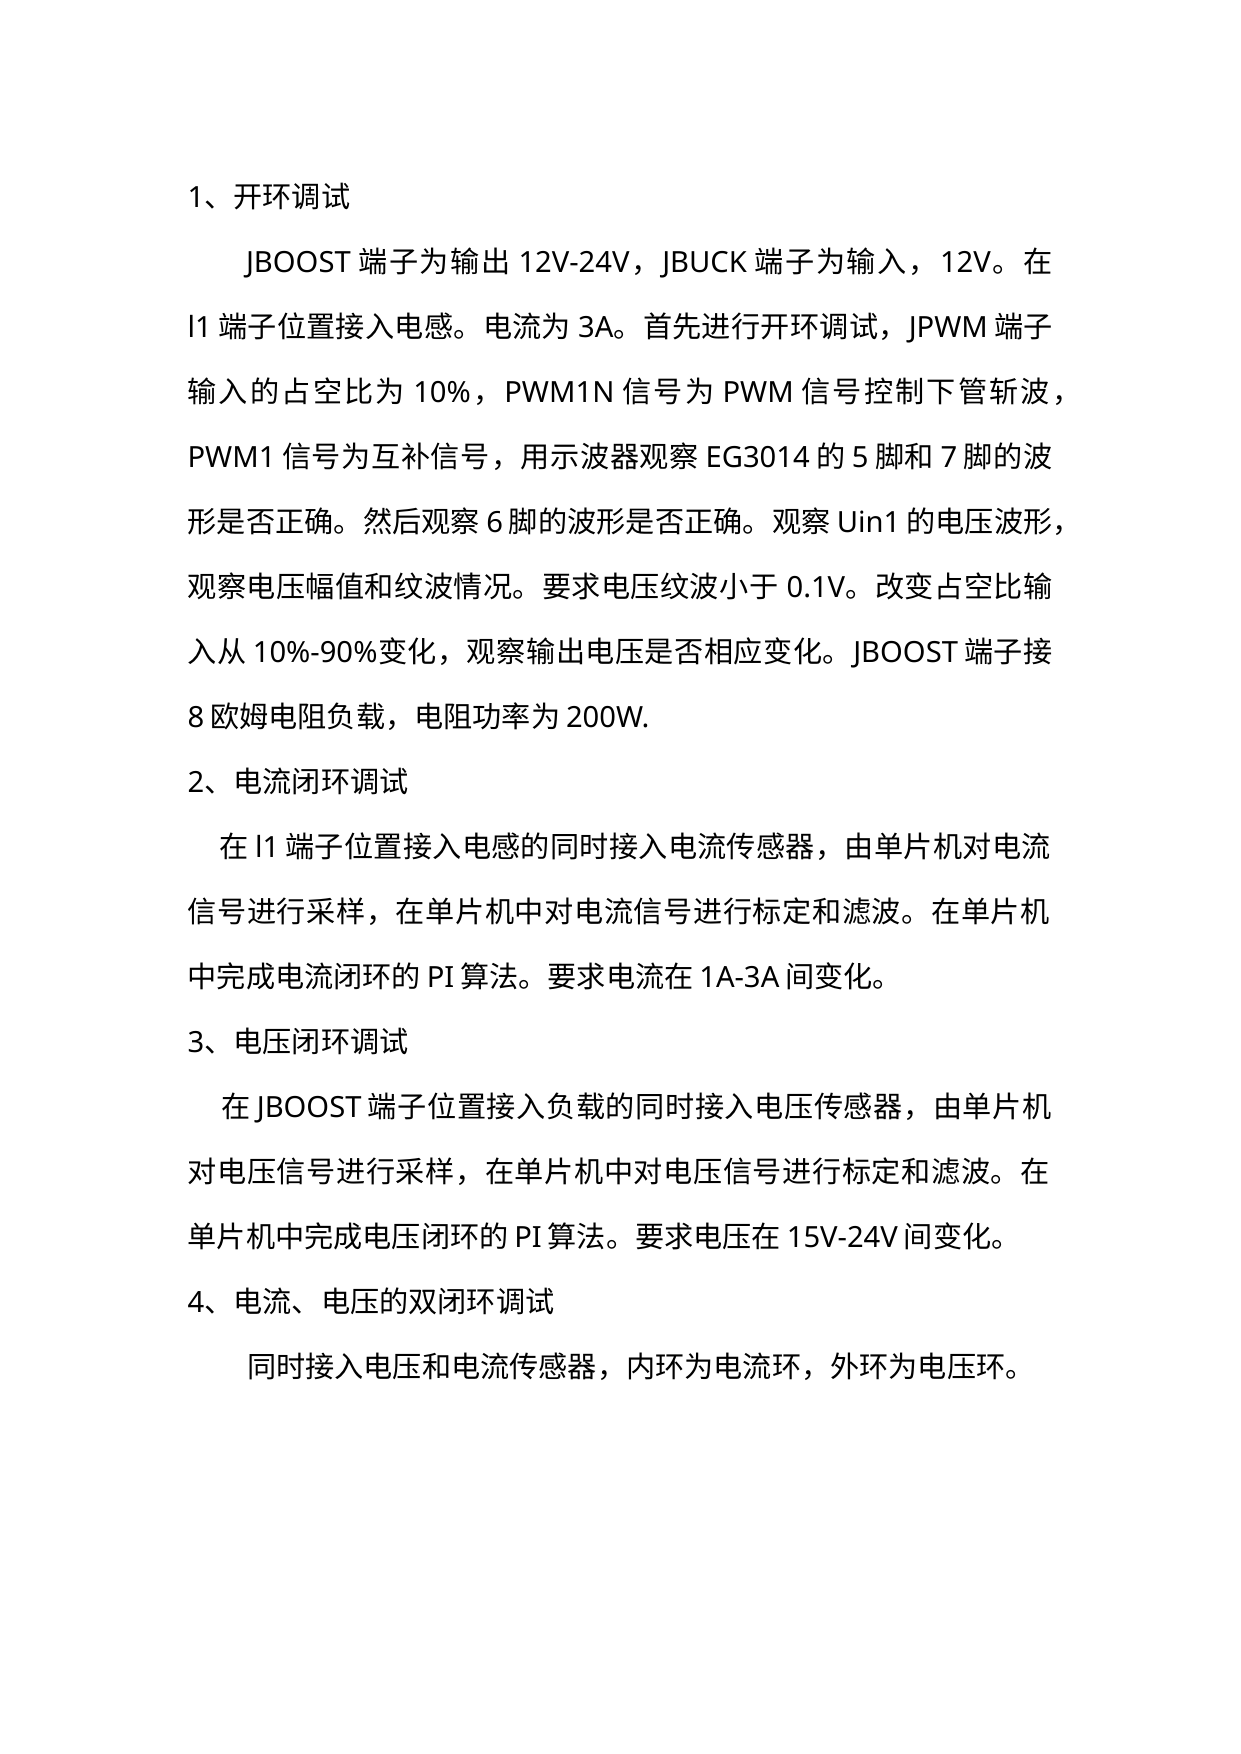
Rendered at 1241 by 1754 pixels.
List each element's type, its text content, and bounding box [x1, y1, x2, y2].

text JBOOST端子为输出12V-24V，JBUCK端子为输入，12V。在l1端子位置接入电感。电流为3A。首先进行开环调试，JPWM端子输入的占空比为10%，PWM1N信号为PWM信号控制下管斩波，PWM1信号为互补信号，用示波器观察EG3014的5脚和7脚的波形是否正确。然后观察6脚的波形是否正确。观察Uin1的电压波形，观察电压幅值和纹波情况。要求电压纹波小于0.1V。改变占空比输入从10%-90%变化，观察输出电压是否相应变化。JBOOST端子接8欧姆电阻负载，电阻功率为200W. [187, 227, 1053, 747]
text 在JBOOST端子位置接入负载的同时接入电压传感器，由单片机对电压信号进行采样，在单片机中对电压信号进行标定和滤波。在单片机中完成电压闭环的PI算法。要求电压在15V-24V间变化。 [187, 1072, 1053, 1267]
text 在l1端子位置接入电感的同时接入电流传感器，由单片机对电流信号进行采样，在单片机中对电流信号进行标定和滤波。在单片机中完成电流闭环的PI算法。要求电流在1A-3A间变化。 [187, 812, 1053, 1007]
text 4、电流、电压的双闭环调试 [187, 1267, 1053, 1332]
text 1、开环调试 [187, 162, 1053, 227]
text 2、电流闭环调试 [187, 747, 1053, 812]
text 同时接入电压和电流传感器，内环为电流环，外环为电压环。 [187, 1332, 1053, 1397]
text 3、电压闭环调试 [187, 1007, 1053, 1072]
